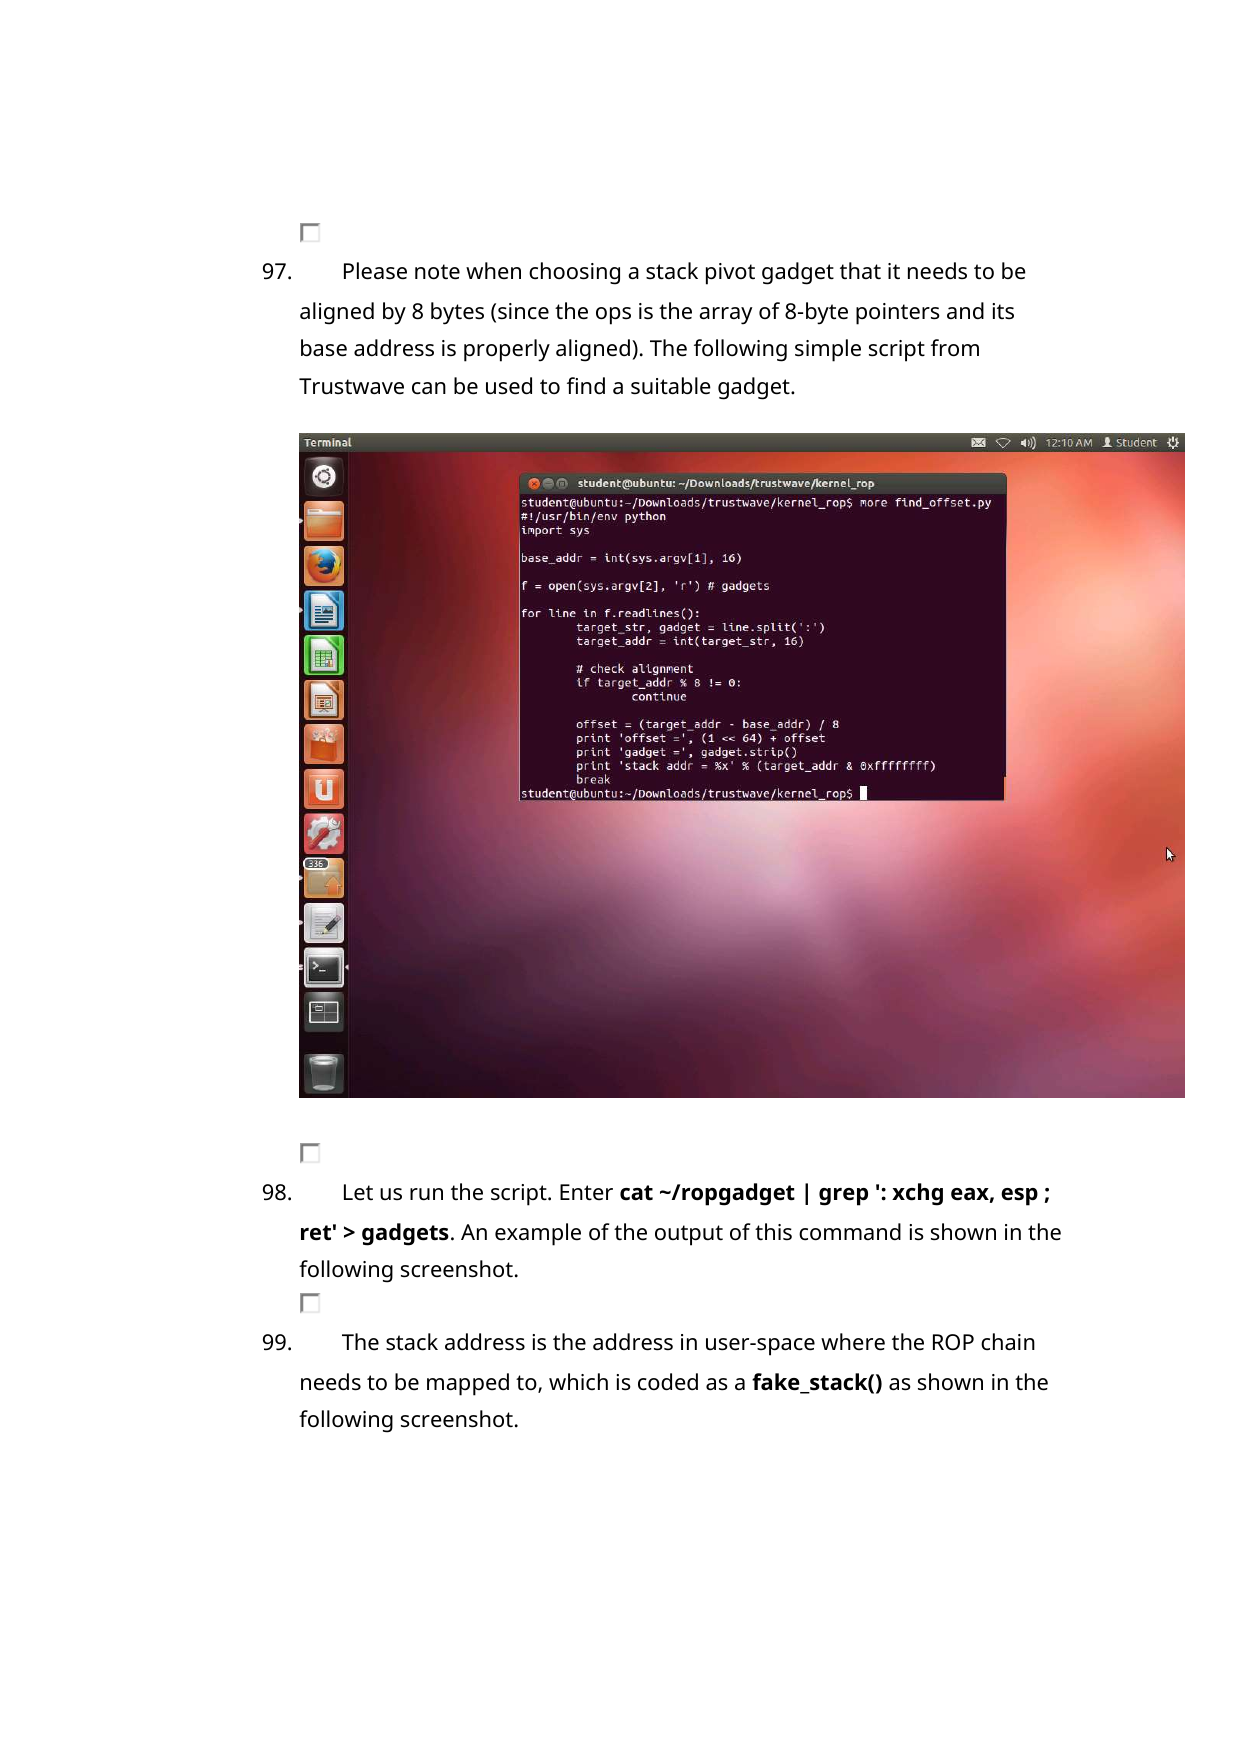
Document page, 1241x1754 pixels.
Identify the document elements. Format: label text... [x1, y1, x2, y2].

picture [299, 433, 1185, 1098]
list The stack address is the address in user-space where the ROP chain needs to be mapped to, which is coded as a fake_stack() as shown in the following screenshot. [262, 1288, 1063, 1438]
list Please note when choosing a stack pivot gadget that it needs to be aligned by 8 bytes (since the ops is the array of 8-byte pointers and its base address is properly aligned). The following simple script from Trustwave can be used to find a suitable gadget. [262, 217, 1063, 404]
list Let us run the script. Enter cat ~/ropgadget | grep ': xchg eax, esp ; ret' > gadgets. An example of the output of this command is shown in the following screenshot. [262, 1138, 1063, 1288]
